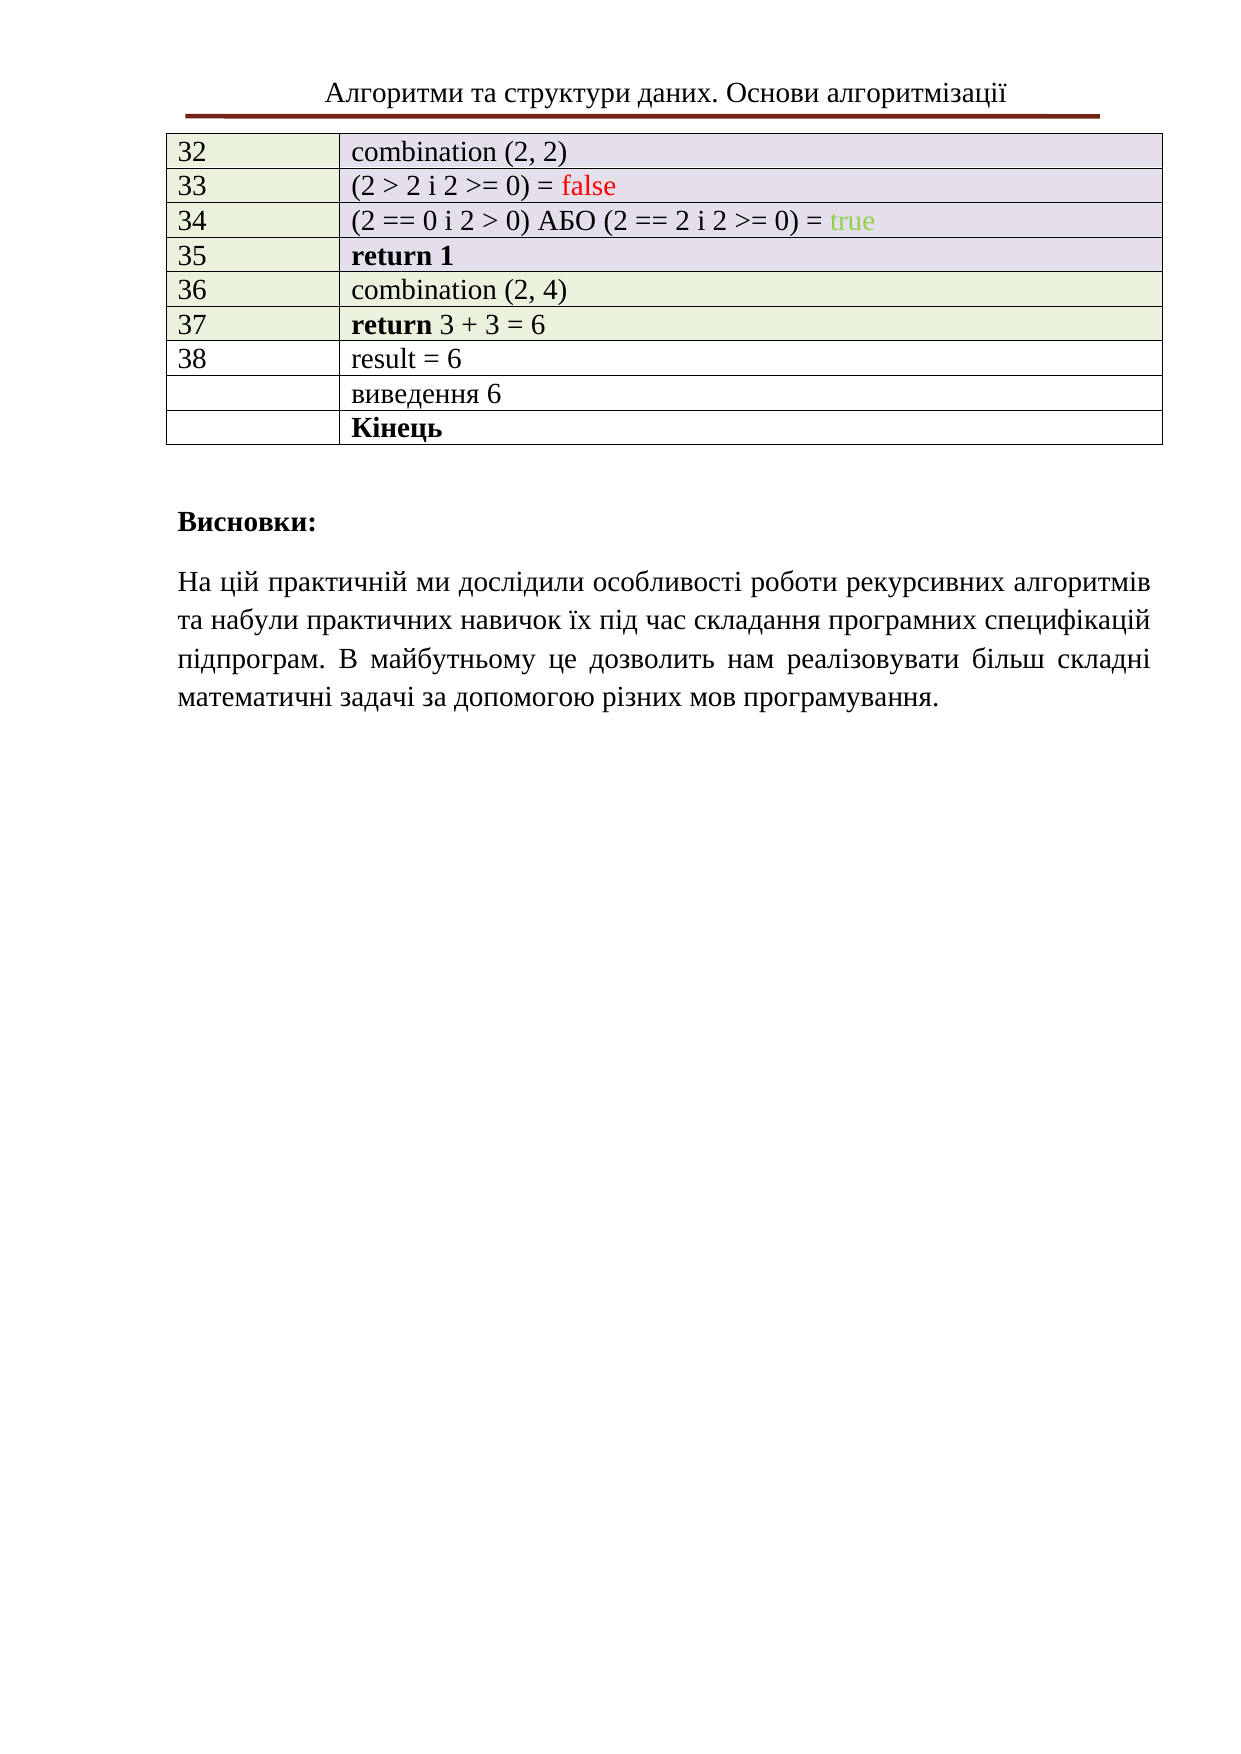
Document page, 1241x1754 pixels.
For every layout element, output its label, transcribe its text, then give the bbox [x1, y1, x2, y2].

table_cell [167, 376, 339, 409]
table_cell return 3 + 3 = 6 [340, 307, 1162, 340]
table_cell 32 [167, 134, 339, 167]
table_cell 34 [167, 203, 339, 237]
table_cell [167, 411, 339, 444]
table_cell Кінець [340, 411, 1162, 444]
table_cell (2 > 2 і 2 >= 0) = false [340, 169, 1162, 202]
table_cell 37 [167, 307, 339, 340]
table_cell result = 6 [340, 341, 1162, 375]
text Висновки: [177, 504, 1152, 538]
table_cell виведення 6 [340, 376, 1162, 409]
table_cell combination (2, 2) [340, 134, 1162, 167]
table_cell (2 == 0 i 2 > 0) АБО (2 == 2 i 2 >= 0) = true [340, 203, 1162, 237]
table_cell combination (2, 4) [340, 272, 1162, 306]
table_cell 38 [167, 341, 339, 375]
table_cell 35 [167, 238, 339, 271]
table_cell 33 [167, 169, 339, 202]
table_cell return 1 [340, 238, 1162, 271]
text На цій практичній ми дослідили особливості роботи рекурсивних алгоритмів та набули практичних навичок їх під час складання програмних специфікацій підпрограм. В майбутньому це дозволить нам реалізовувати більш складні математичні задачі за допомогою різних мов програмування. [177, 564, 1152, 713]
table_cell 36 [167, 272, 339, 306]
